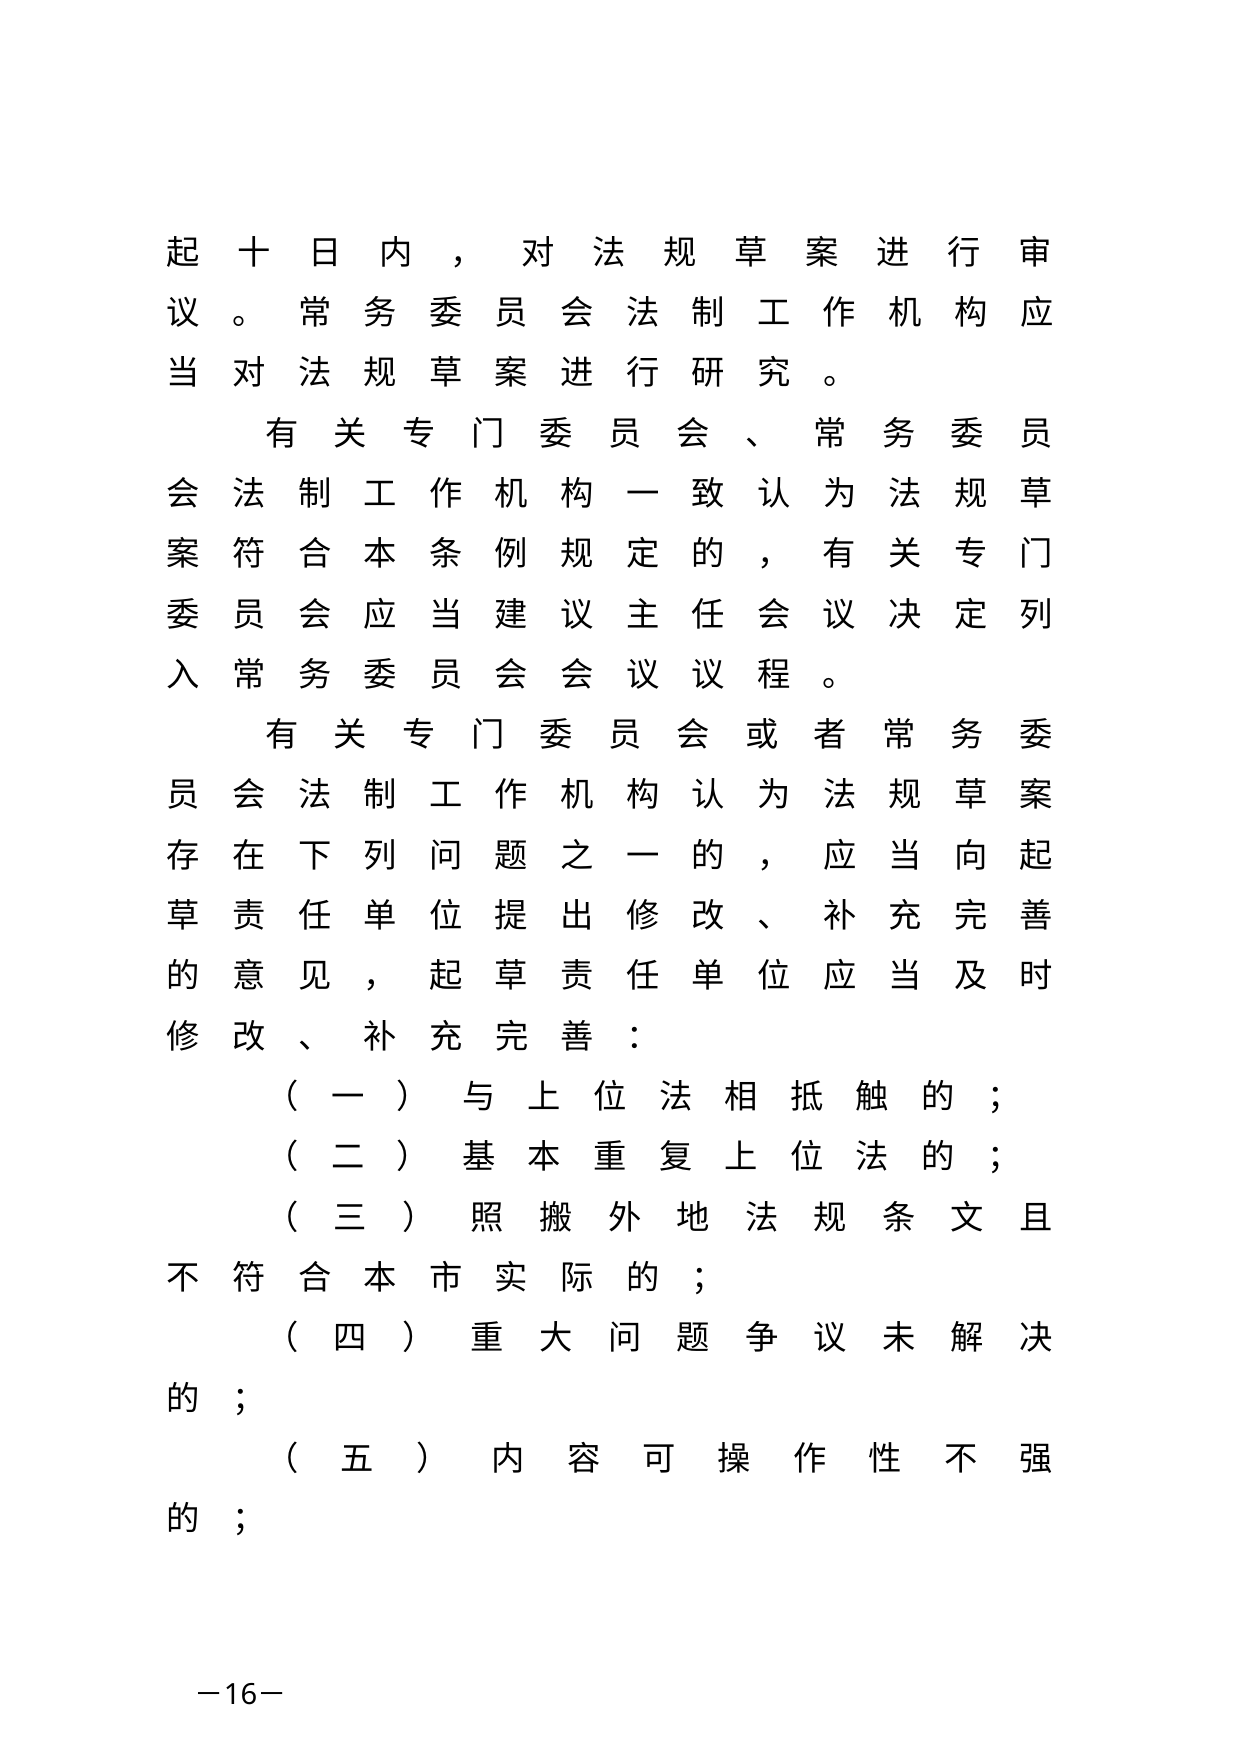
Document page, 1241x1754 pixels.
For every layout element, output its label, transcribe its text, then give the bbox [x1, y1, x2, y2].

text （二）基本重复上位法的； [167, 1124, 1085, 1184]
text 有关专门委员会、常务委员会法制工作机构一致认为法规草案符合本条例规定的，有关专门委员会应当建议主任会议决定列入常务委员会会议议程。 [167, 400, 1085, 702]
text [167, 219, 1085, 400]
text 有关专门委员会或者常务委员会法制工作机构认为法规草案存在下列问题之一的，应当向起草责任单位提出修改、补充完善的意见，起草责任单位应当及时修改、补充完善： [167, 702, 1085, 1064]
text （三）照搬外地法规条文且不符合本市实际的； [167, 1184, 1085, 1305]
text （五）内容可操作性不强的； [167, 1426, 1085, 1546]
text （四）重大问题争议未解决的； [167, 1305, 1085, 1426]
text （一）与上位法相抵触的； [167, 1064, 1085, 1124]
